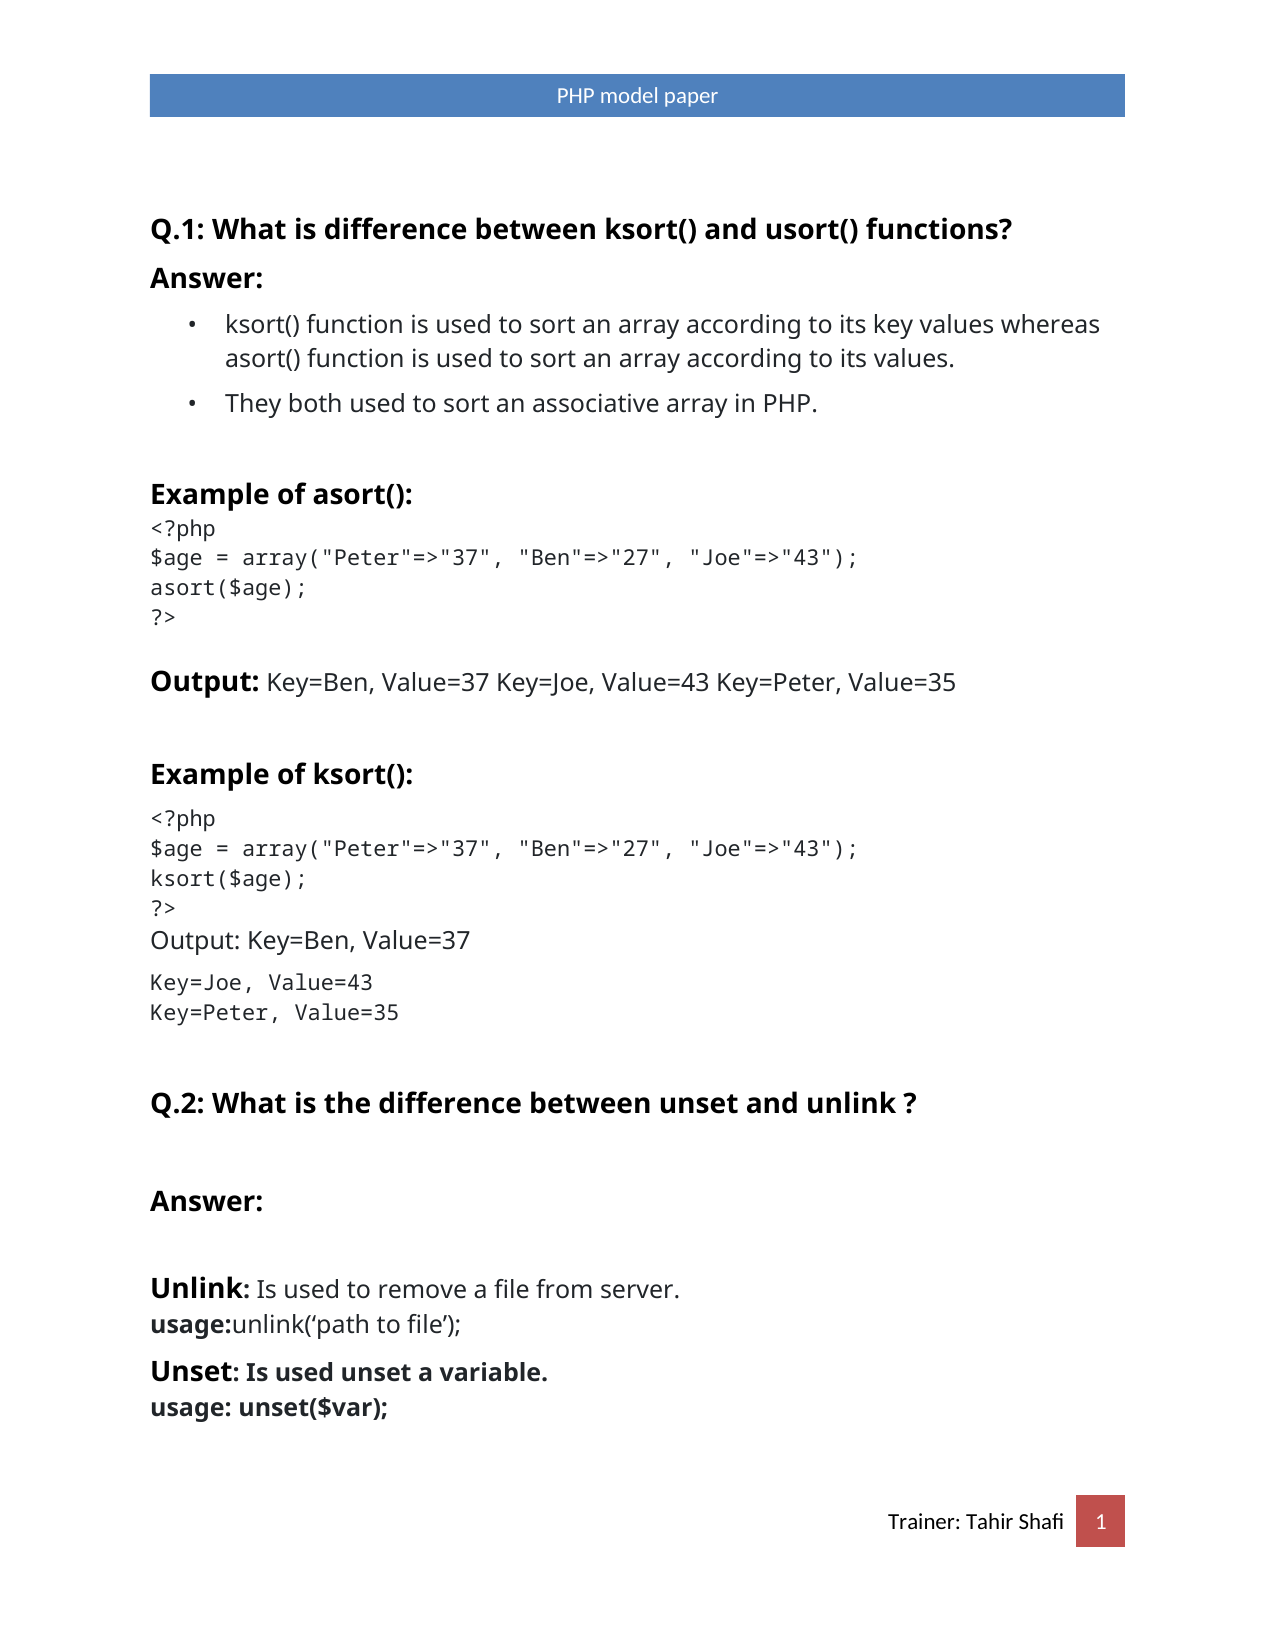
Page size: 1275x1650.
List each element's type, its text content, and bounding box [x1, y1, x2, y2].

text Answer: [150, 1181, 1125, 1219]
text Answer: [150, 258, 1125, 296]
text ?> [150, 602, 1125, 632]
text Key=Peter, Value=35 [150, 997, 1125, 1027]
text <?php [150, 512, 1125, 542]
text Example of asort(): [150, 474, 1125, 512]
text Output: Key=Ben, Value=37 [150, 923, 1125, 957]
text $age = array("Peter"=>"37", "Ben"=>"27", "Joe"=>"43"); [150, 833, 1125, 863]
text ksort($age); [150, 863, 1125, 893]
text Key=Joe, Value=43 [150, 967, 1125, 997]
text Unlink: Is used to remove a file from server. usage:unlink(‘path to file’); [150, 1268, 1125, 1340]
list They both used to sort an associative array in PHP. [187, 385, 1125, 419]
text <?php [150, 803, 1125, 833]
text Q.2: What is the difference between unset and unlink ? [150, 1083, 1125, 1122]
text Q.1: What is difference between ksort() and usort() functions? [150, 209, 1125, 247]
list ksort() function is used to sort an array according to its key values whereas asort() function is used to sort an array according to its values. [187, 307, 1125, 375]
text Unset: Is used unset a variable. usage: unset($var); [150, 1351, 1125, 1423]
text Output: Key=Ben, Value=37 Key=Joe, Value=43 Key=Peter, Value=35 [150, 661, 1125, 700]
text ?> [150, 893, 1125, 923]
text asort($age); [150, 572, 1125, 602]
text Example of ksort(): [150, 755, 1125, 793]
text $age = array("Peter"=>"37", "Ben"=>"27", "Joe"=>"43"); [150, 542, 1125, 572]
